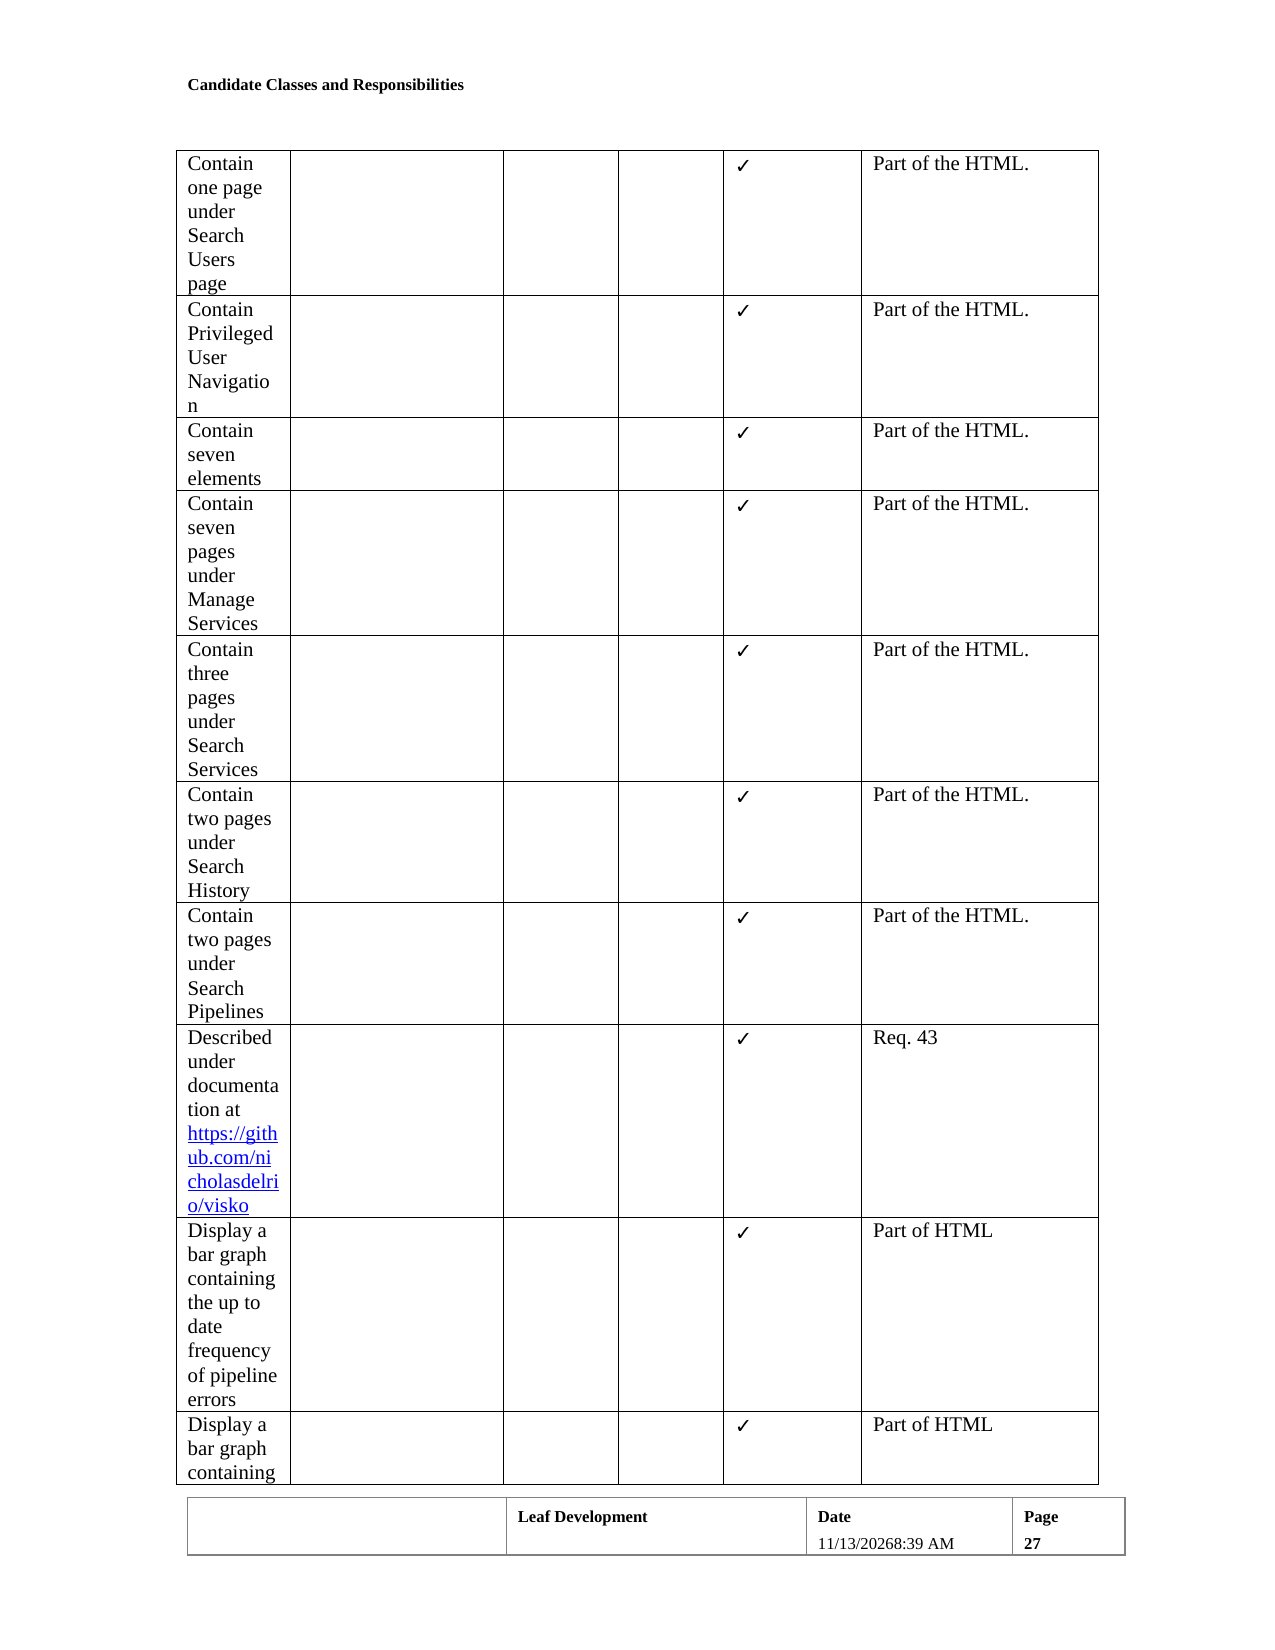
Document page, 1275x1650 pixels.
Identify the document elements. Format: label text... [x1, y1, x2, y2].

table_cell [619, 636, 723, 781]
table_cell [291, 296, 503, 417]
table_cell [504, 151, 618, 295]
table_cell [504, 418, 618, 490]
table_cell [619, 151, 723, 295]
table_cell [504, 296, 618, 417]
table_cell [504, 903, 618, 1023]
table_cell Part of the HTML. [862, 636, 1098, 781]
table_cell ✓ [724, 1218, 861, 1411]
table_cell ✓ [724, 1025, 861, 1217]
table_cell [504, 782, 618, 902]
table_cell Part of the HTML. [862, 782, 1098, 902]
table_cell Contain three pages under Search Services [177, 636, 290, 781]
table_cell [619, 296, 723, 417]
table_cell [619, 903, 723, 1023]
table_cell Contain two pages under Search History [177, 782, 290, 902]
table_cell ✓ [724, 151, 861, 295]
table_cell [619, 418, 723, 490]
table_cell Part of HTML [862, 1412, 1098, 1484]
table_cell [291, 1218, 503, 1411]
table_cell [504, 636, 618, 781]
table_cell Part of the HTML. [862, 151, 1098, 295]
table_cell [619, 782, 723, 902]
table_cell Display a bar graph containing the up to date frequency of pipeline errors [177, 1218, 290, 1411]
table_cell Contain two pages under Search Pipelines [177, 903, 290, 1023]
table_cell [291, 491, 503, 635]
table_cell Req. 43 [862, 1025, 1098, 1217]
table_cell Contain seven elements [177, 418, 290, 490]
table_cell ✓ [724, 418, 861, 490]
table_cell [291, 636, 503, 781]
table_cell Part of the HTML. [862, 296, 1098, 417]
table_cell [177, 1412, 290, 1484]
table_cell [619, 1218, 723, 1411]
table_cell [504, 491, 618, 635]
table_cell [291, 418, 503, 490]
table_cell Described under documentation at https://github.com/nicholasdelrio/visko [177, 1025, 290, 1217]
table_cell ✓ [724, 782, 861, 902]
table_cell [291, 1412, 503, 1484]
table_cell [504, 1025, 618, 1217]
table_cell [291, 151, 503, 295]
table_cell [291, 903, 503, 1023]
table_cell ✓ [724, 296, 861, 417]
table_cell Part of HTML [862, 1218, 1098, 1411]
table_cell Contain one page under Search Users page [177, 151, 290, 295]
table_cell [504, 1218, 618, 1411]
table_cell Contain Privileged User Navigation [177, 296, 290, 417]
table_cell ✓ [724, 1412, 861, 1484]
table_cell ✓ [724, 491, 861, 635]
table_cell [291, 782, 503, 902]
table_cell [619, 1412, 723, 1484]
table_cell [619, 491, 723, 635]
table_cell [619, 1025, 723, 1217]
table_cell ✓ [724, 903, 861, 1023]
table_cell [504, 1412, 618, 1484]
table_cell Part of the HTML. [862, 903, 1098, 1023]
table_cell Part of the HTML. [862, 418, 1098, 490]
table_cell [291, 1025, 503, 1217]
table_cell ✓ [724, 636, 861, 781]
table_cell Contain seven pages under Manage Services [177, 491, 290, 635]
table_cell Part of the HTML. [862, 491, 1098, 635]
